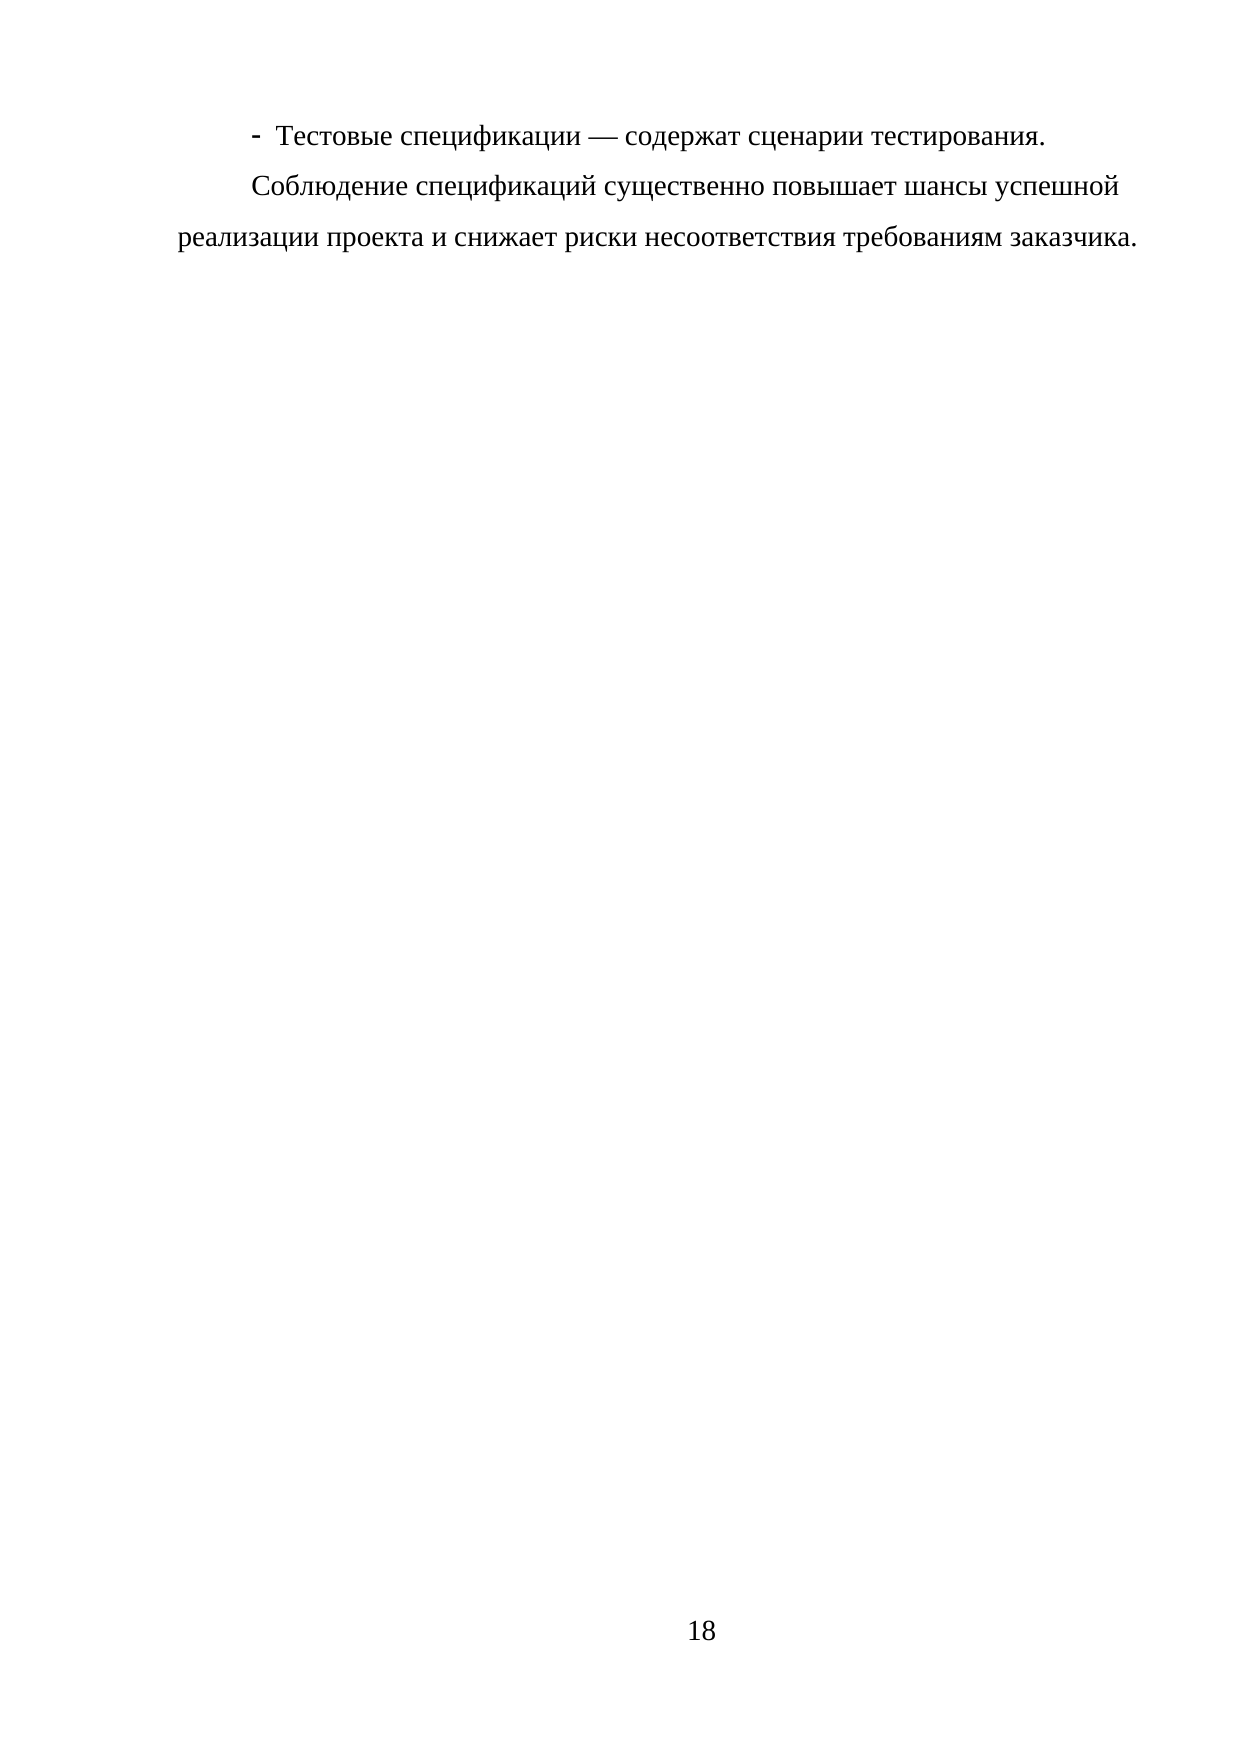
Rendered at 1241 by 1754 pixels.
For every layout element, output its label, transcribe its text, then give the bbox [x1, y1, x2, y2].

text Соблюдение спецификаций существенно повышает шансы успешной реализации проекта и снижает риски несоответствия требованиям заказчика. [177, 168, 1152, 252]
list Тестовые спецификации — содержат сценарии тестирования. [177, 118, 1152, 152]
